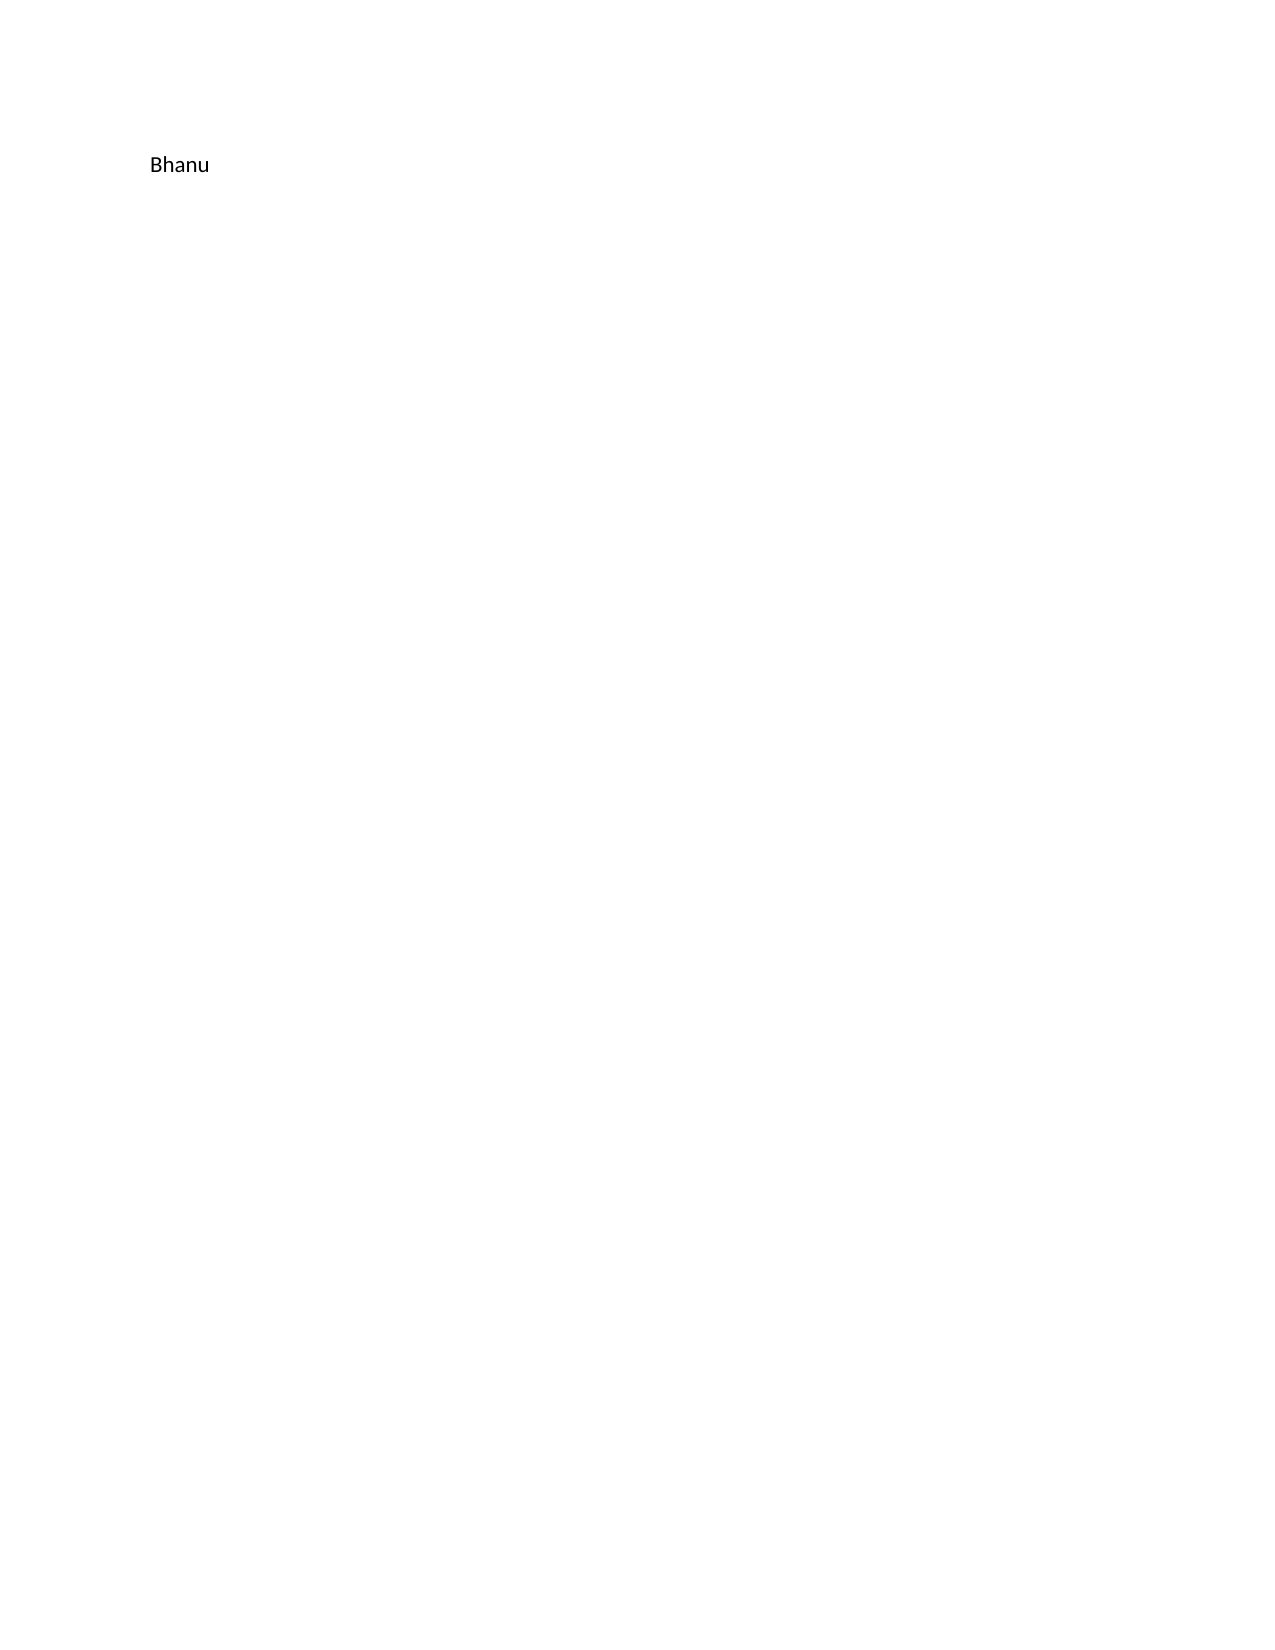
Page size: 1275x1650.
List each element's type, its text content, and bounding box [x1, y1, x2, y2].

text Bhanu [150, 150, 1125, 178]
